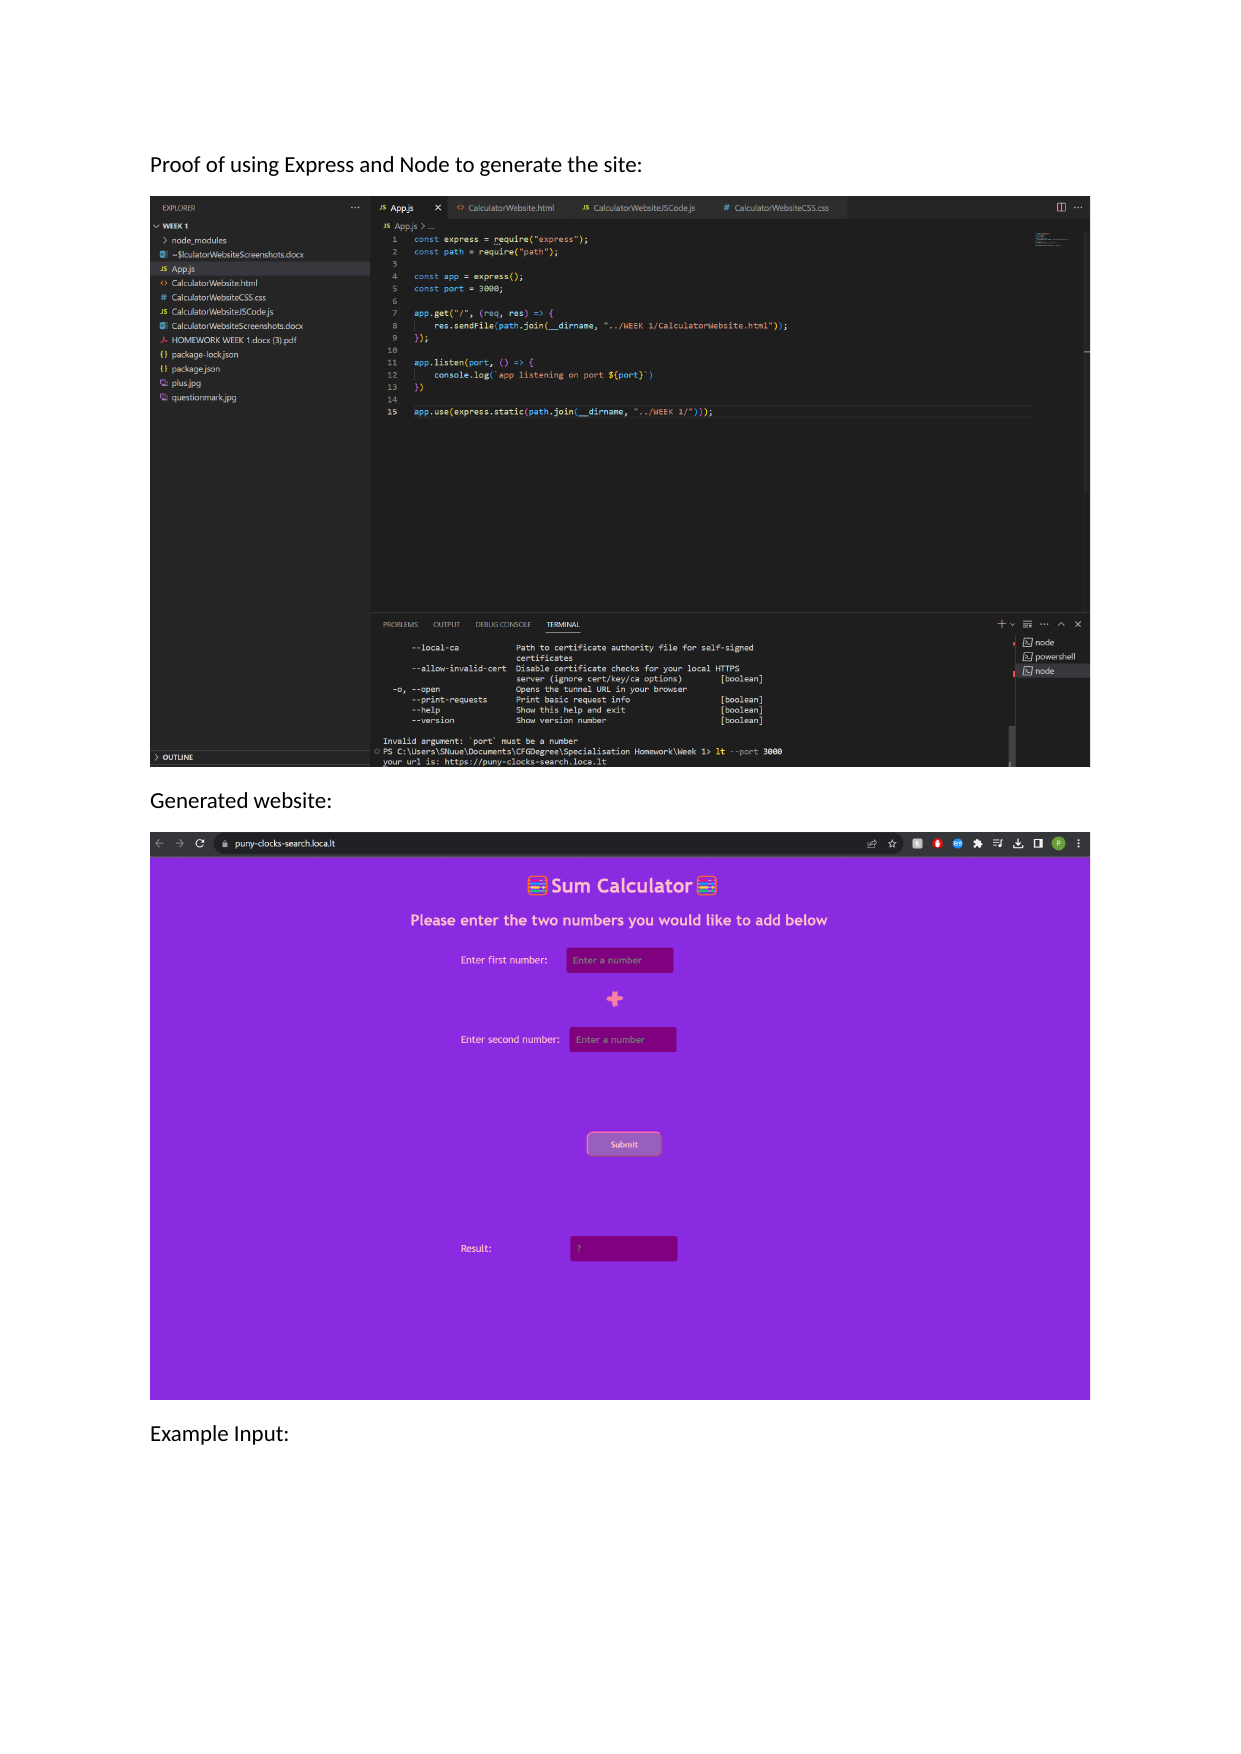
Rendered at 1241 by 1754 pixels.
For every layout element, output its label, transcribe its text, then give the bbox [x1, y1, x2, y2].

text Example Input: [150, 1419, 1090, 1447]
text Generated website: [150, 786, 1090, 814]
picture [150, 196, 1091, 767]
picture [150, 832, 1091, 1400]
text Proof of using Express and Node to generate the site: [150, 150, 1090, 178]
